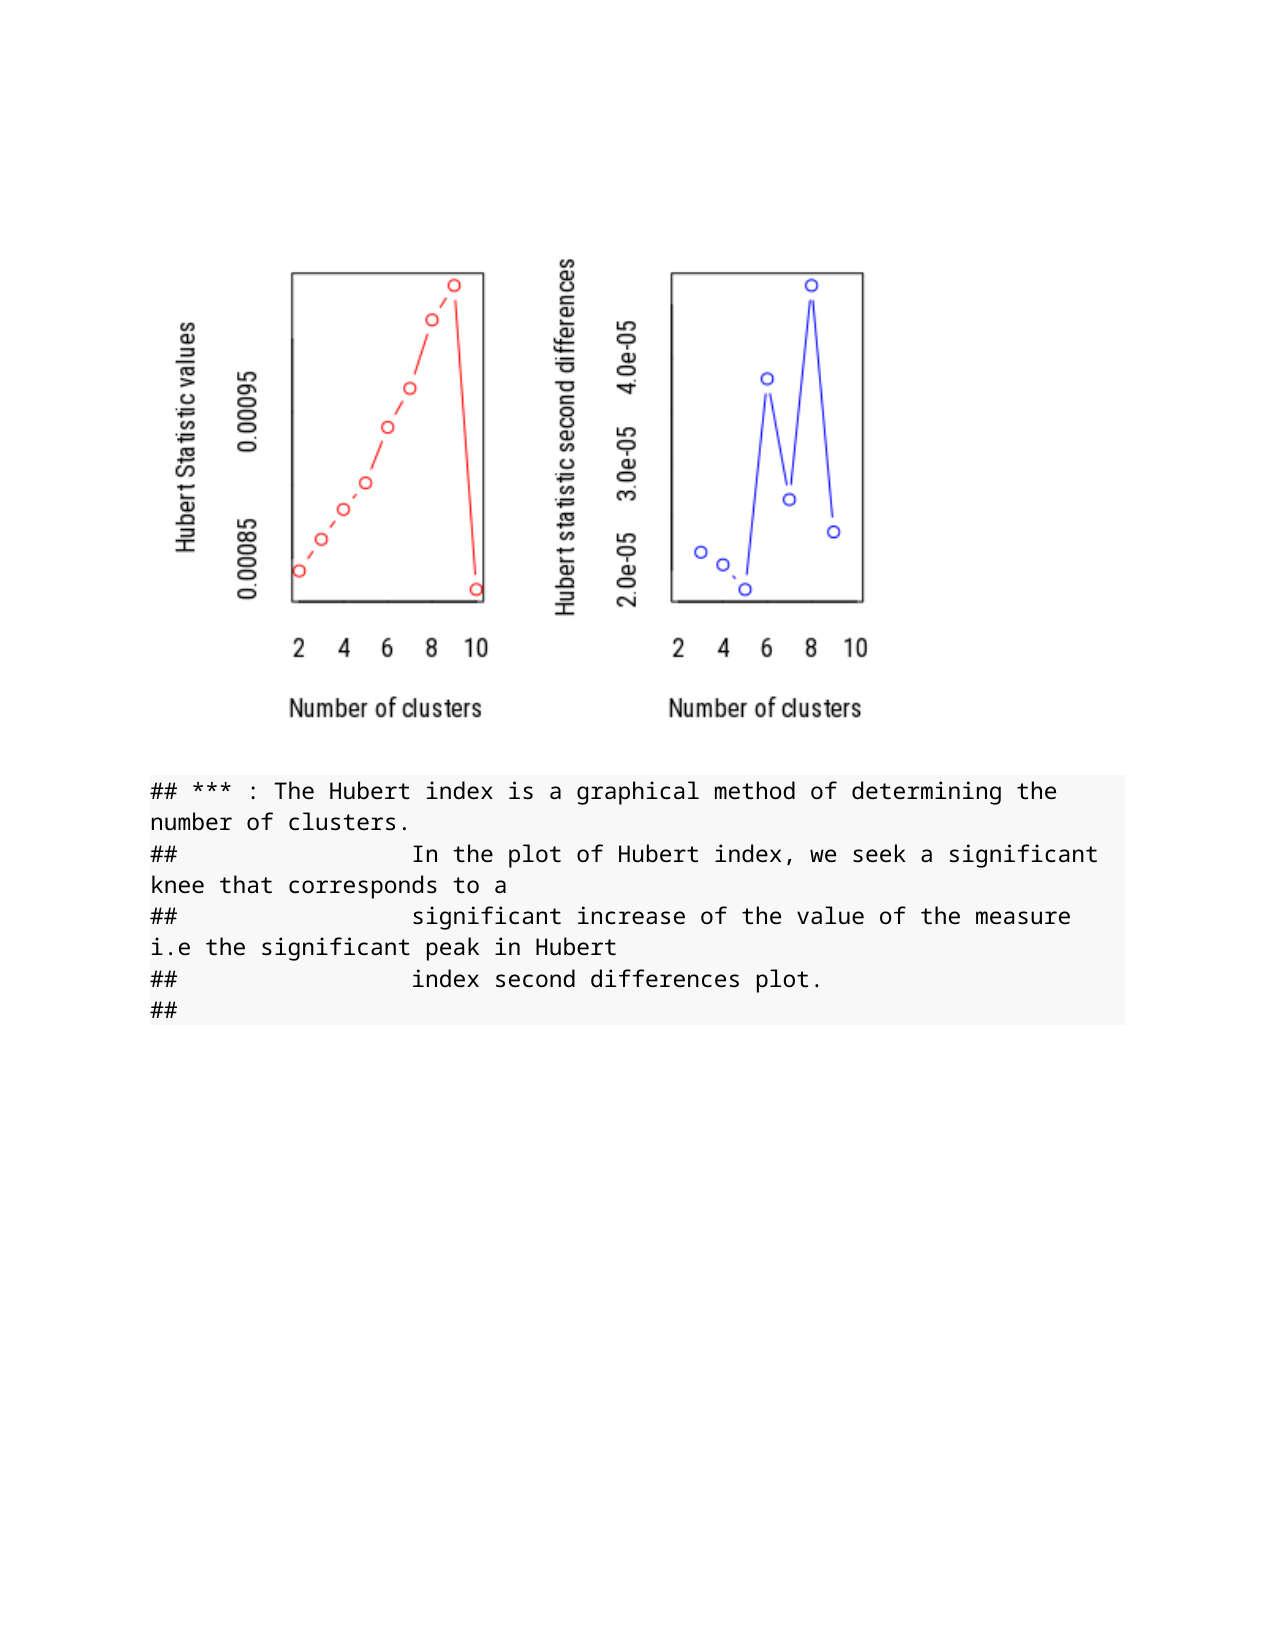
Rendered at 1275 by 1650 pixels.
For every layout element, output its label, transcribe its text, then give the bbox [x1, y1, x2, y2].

picture [168, 150, 927, 757]
text ## *** : The Hubert index is a graphical method of determining the number of clusters. ## In the plot of Hubert index, we seek a significant knee that corresponds to a ## significant increase of the value of the measure i.e the significant peak in Hubert ## index second differences plot. ## [150, 775, 1125, 1025]
